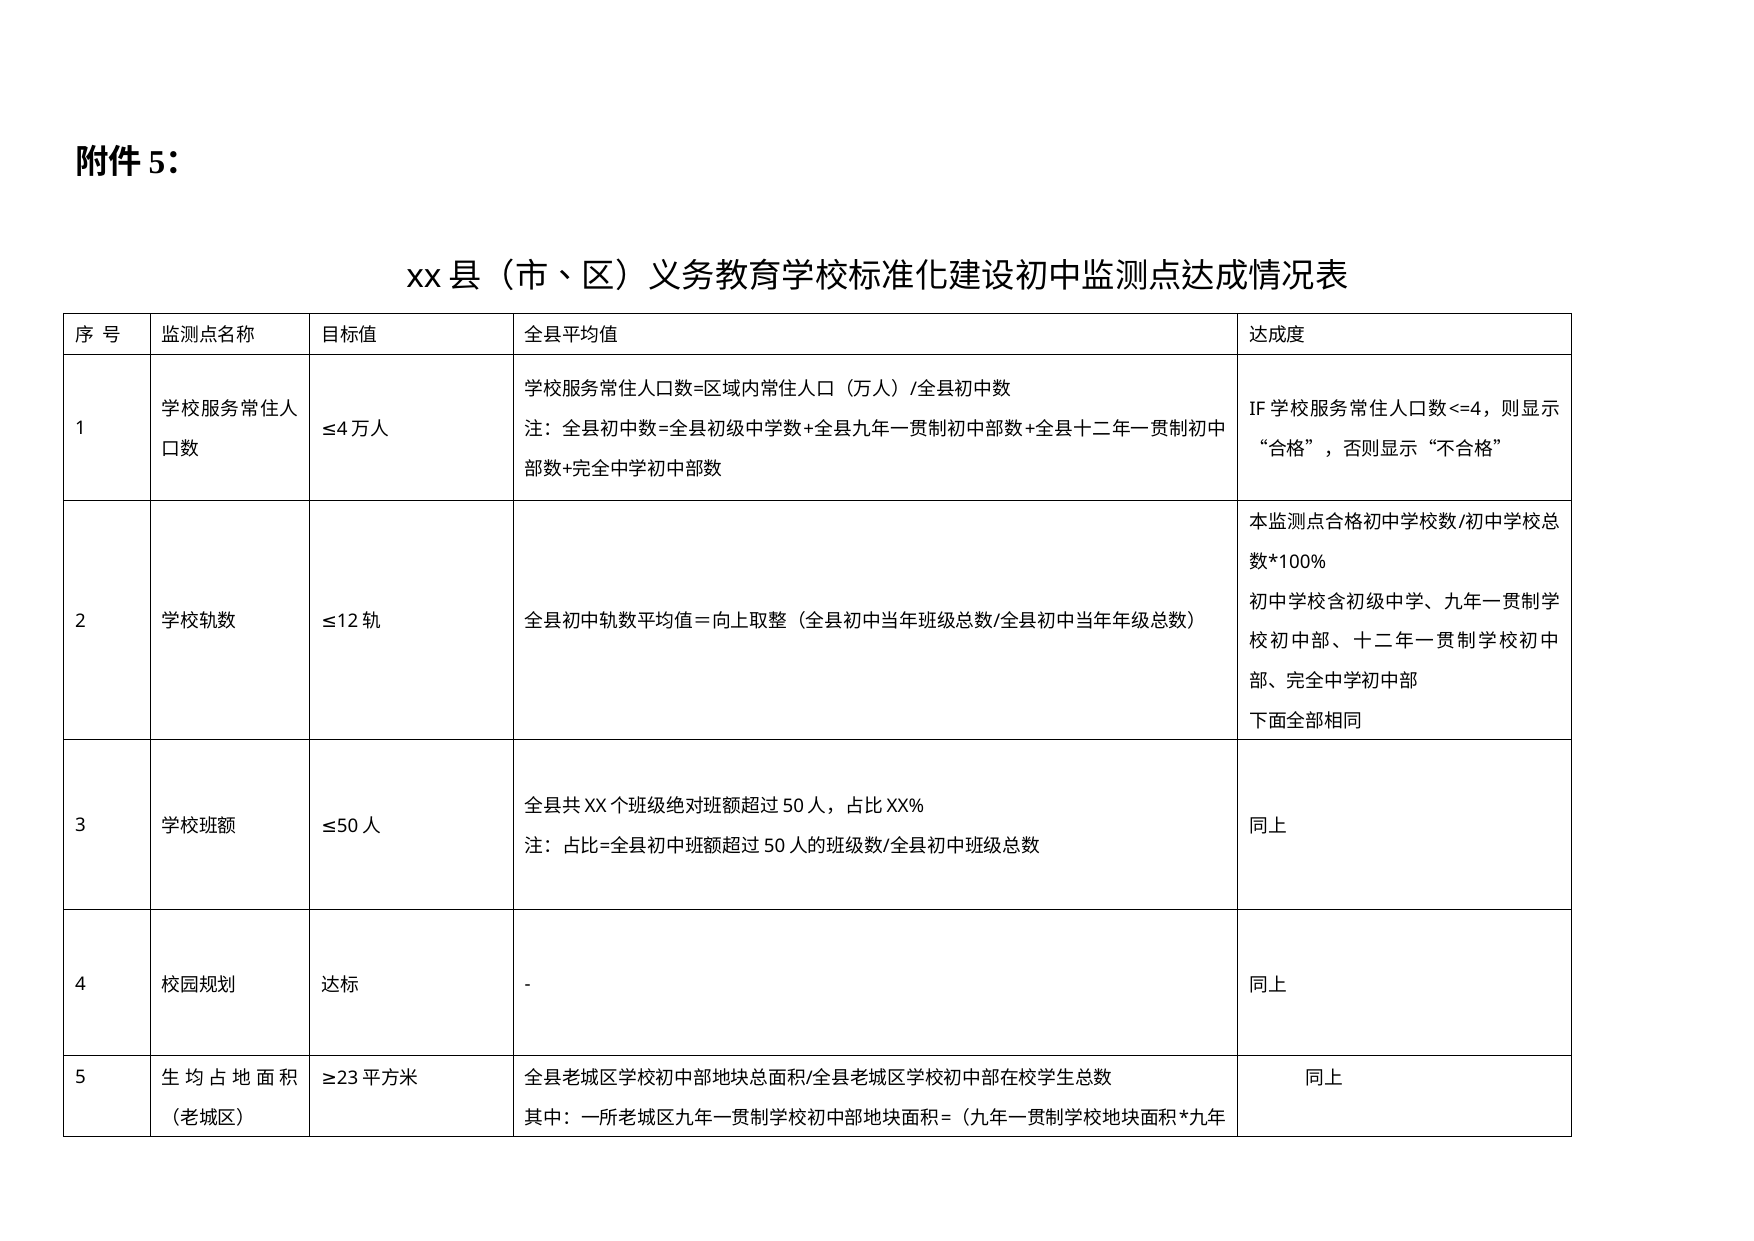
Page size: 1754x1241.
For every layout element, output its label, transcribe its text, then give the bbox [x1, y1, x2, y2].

table_header 监测点名称 [151, 314, 309, 353]
table_cell 学校服务常住人口数 [151, 355, 309, 500]
table_cell ≤12轨 [310, 501, 513, 739]
table_cell IF学校服务常住人口数<=4，则显示“合格”，否则显示“不合格” [1238, 355, 1571, 500]
table_cell 生均占地面积（老城区） [151, 1056, 309, 1136]
table_cell 同上 [1238, 910, 1571, 1055]
table_cell 学校轨数 [151, 501, 309, 739]
table_cell ≤50人 [310, 740, 513, 909]
table_cell 1 [64, 355, 150, 500]
table_cell 学校班额 [151, 740, 309, 909]
table_cell 同上 [1238, 740, 1571, 909]
table_cell 4 [64, 910, 150, 1055]
table_cell 5 [64, 1056, 150, 1136]
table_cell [514, 1056, 1237, 1136]
table_cell 达标 [310, 910, 513, 1055]
table_cell ≤4万人 [310, 355, 513, 500]
table_cell 学校服务常住人口数=区域内常住人口（万人）/全县初中数 注：全县初中数=全县初级中学数+全县九年一贯制初中部数+全县十二年一贯制初中部数+完全中学初中部数 [514, 355, 1237, 500]
table_header 序 号 [64, 314, 150, 353]
table_cell ≥23平方米 [310, 1056, 513, 1136]
table_cell 校园规划 [151, 910, 309, 1055]
text xx县（市、区）义务教育学校标准化建设初中监测点达成情况表 [75, 233, 1679, 313]
table_cell - [514, 910, 1237, 1055]
table_cell 3 [64, 740, 150, 909]
table_cell 全县共XX个班级绝对班额超过50人，占比XX% 注：占比=全县初中班额超过50人的班级数/全县初中班级总数 [514, 740, 1237, 909]
table_header 全县平均值 [514, 314, 1237, 353]
table_cell 2 [64, 501, 150, 739]
table_cell 全县初中轨数平均值＝向上取整（全县初中当年班级总数/全县初中当年年级总数） [514, 501, 1237, 739]
table_header 目标值 [310, 314, 513, 353]
table_cell 本监测点合格初中学校数/初中学校总数*100% 初中学校含初级中学、九年一贯制学校初中部、十二年一贯制学校初中部、完全中学初中部 下面全部相同 [1238, 501, 1571, 739]
table_header 达成度 [1238, 314, 1571, 353]
subtitle 附件5： [75, 120, 1679, 199]
table_cell 同上 [1238, 1056, 1571, 1136]
